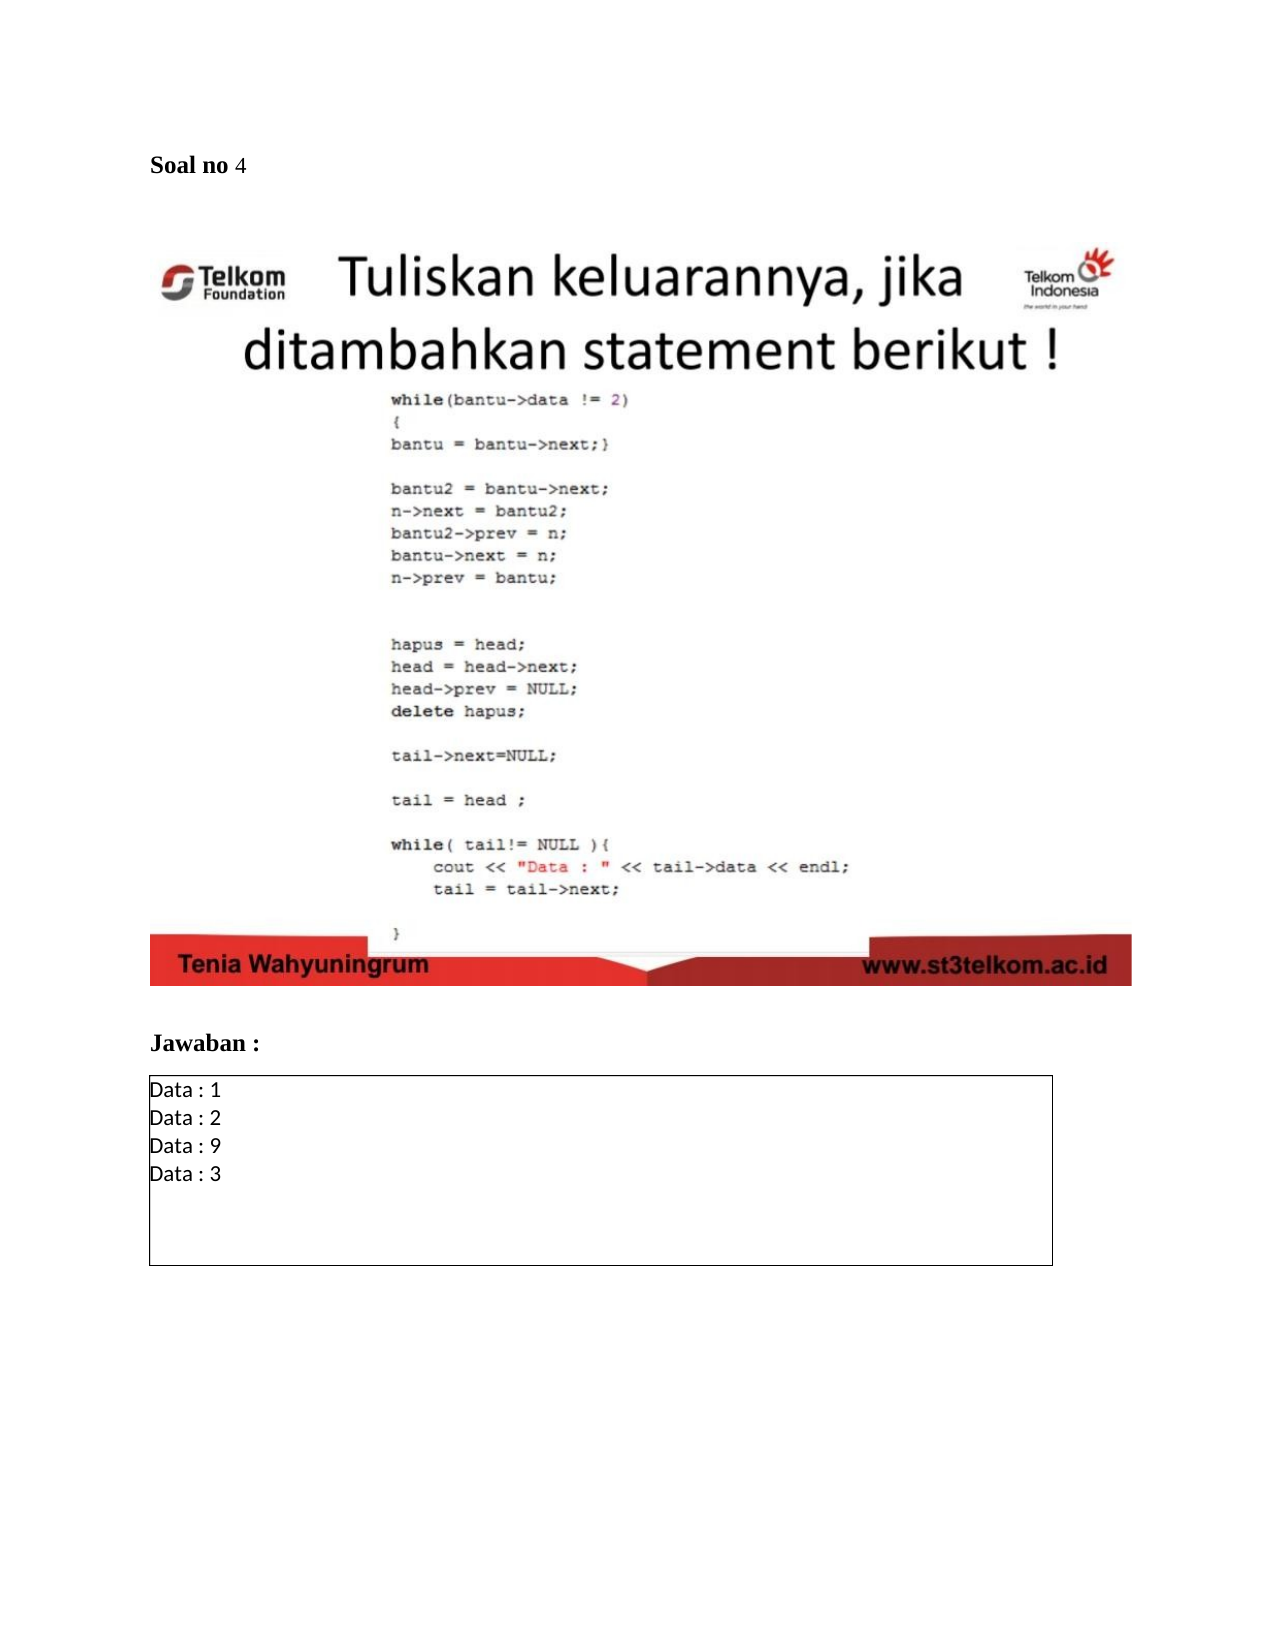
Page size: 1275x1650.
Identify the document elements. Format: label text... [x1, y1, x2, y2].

picture [150, 1076, 1052, 1265]
text Jawaban : [150, 1028, 1135, 1057]
picture [150, 242, 1132, 986]
